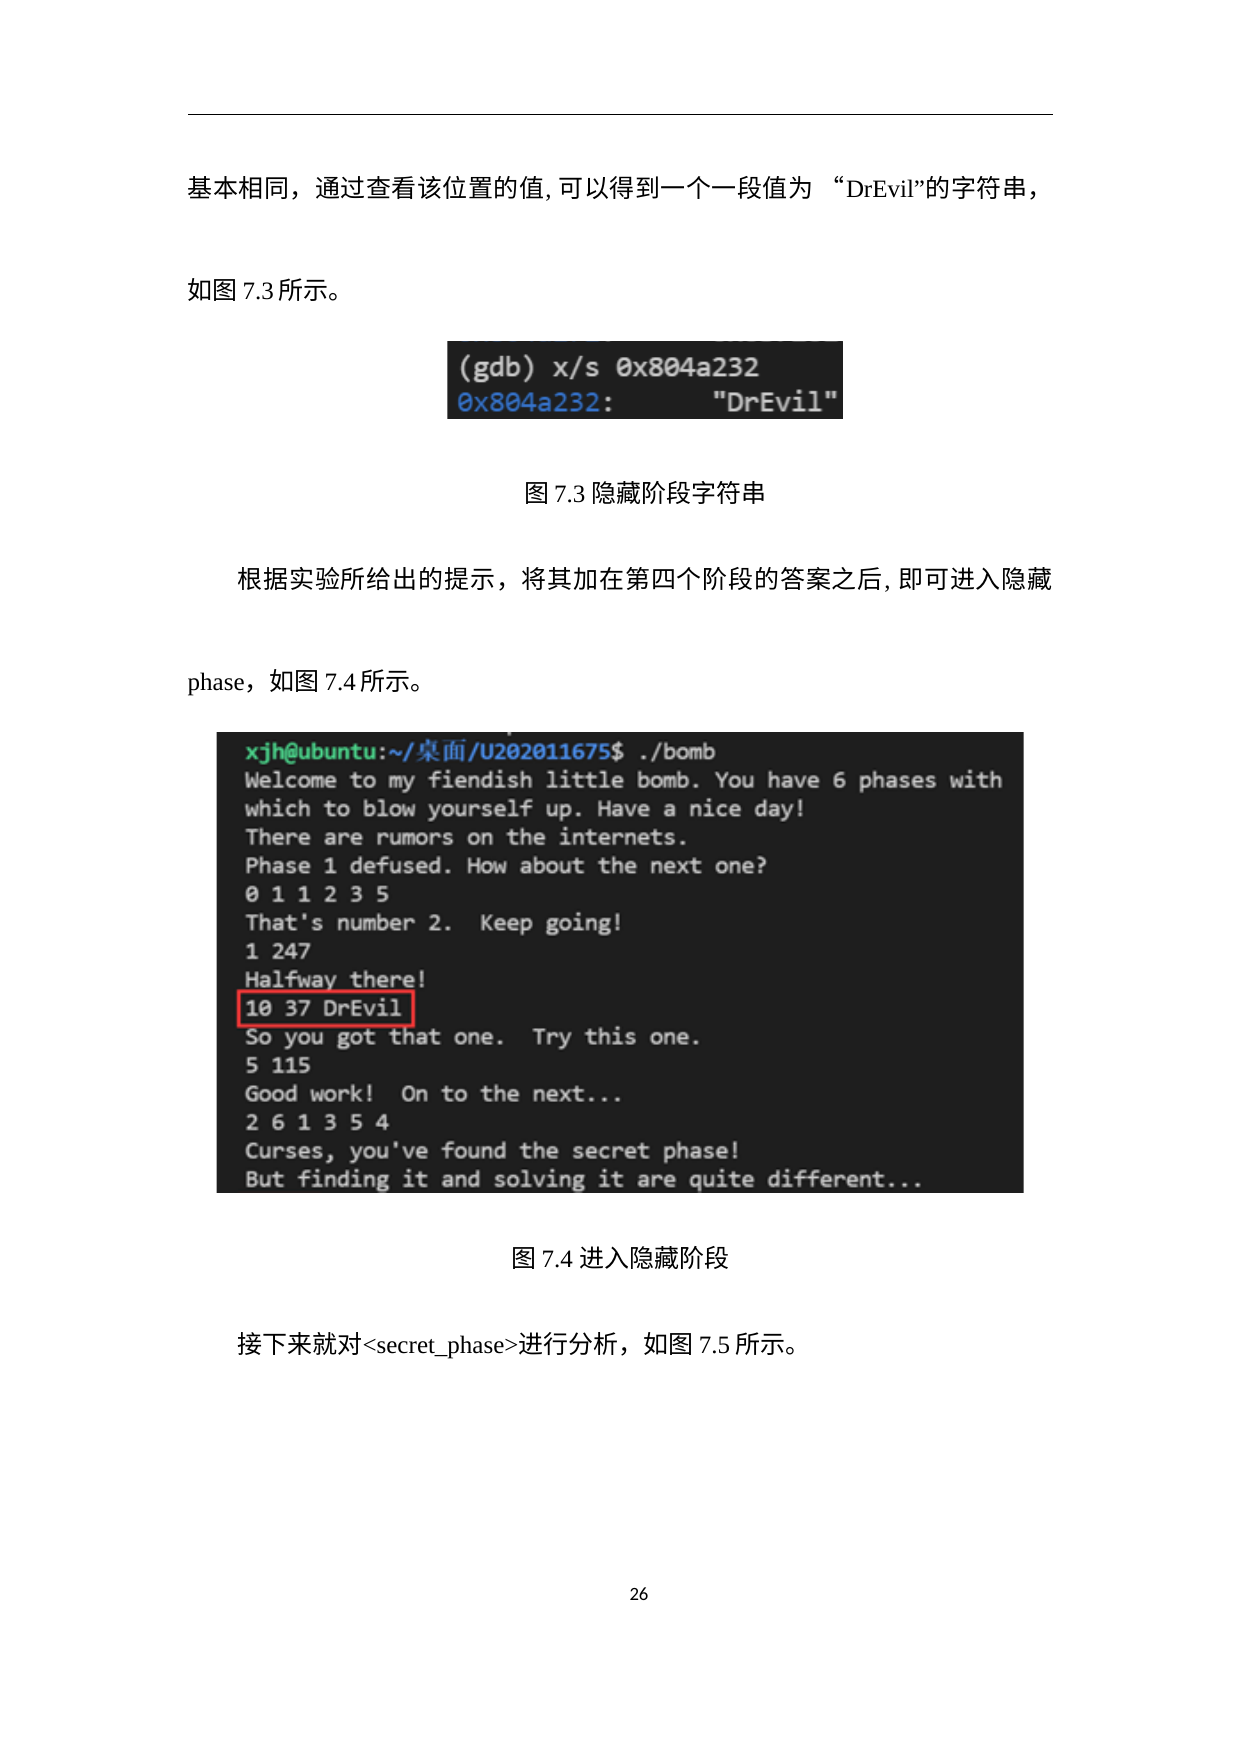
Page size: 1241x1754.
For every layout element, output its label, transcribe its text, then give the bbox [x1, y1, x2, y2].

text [187, 153, 1053, 323]
text 根据实验所给出的提示，将其加在第四个阶段的答案之后, 即可进入隐藏phase，如图7.4所示。 [187, 544, 1053, 714]
picture [447, 341, 843, 419]
text 接下来就对<secret_phase>进行分析，如图7.5所示。 [187, 1309, 1053, 1377]
picture [216, 732, 1024, 1193]
text 图7.4 进入隐藏阶段 [187, 1223, 1053, 1291]
text 图7.3 隐藏阶段字符串 [187, 458, 1053, 526]
